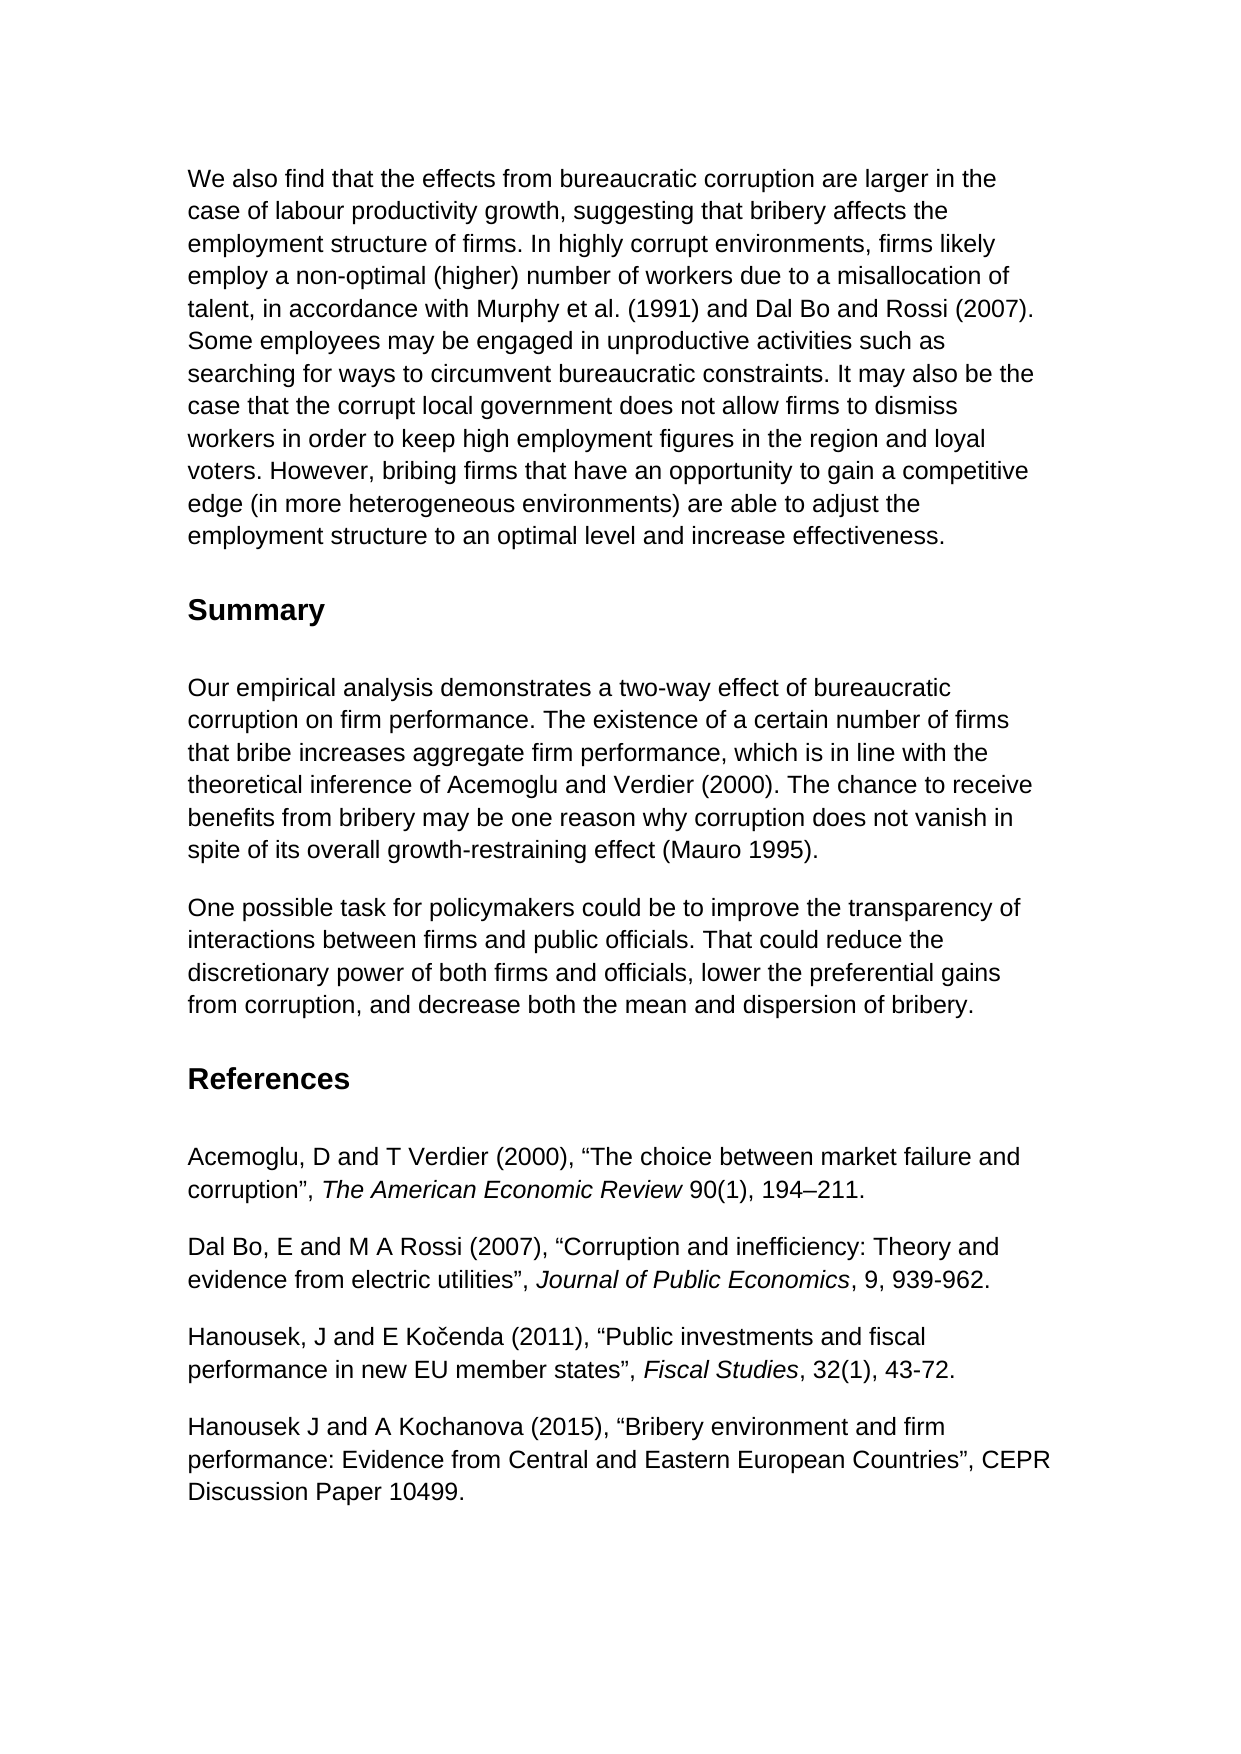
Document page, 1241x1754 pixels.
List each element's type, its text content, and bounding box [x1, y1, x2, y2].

text We also find that the effects from bureaucratic corruption are larger in the case of labour productivity growth, suggesting that bribery affects the employment structure of firms. In highly corrupt environments, firms likely employ a non-optimal (higher) number of workers due to a misallocation of talent, in accordance with Murphy et al. (1991) and Dal Bo and Rossi (2007). Some employees may be engaged in unproductive activities such as searching for ways to circumvent bureaucratic constraints. It may also be the case that the corrupt local government does not allow firms to dismiss workers in order to keep high employment figures in the region and loyal voters. However, bribing firms that have an opportunity to gain a competitive edge (in more heterogeneous environments) are able to adjust the employment structure to an optimal level and increase effectiveness. [187, 162, 1053, 552]
text Acemoglu, D and T Verdier (2000), “The choice between market failure and corruption”, The American Economic Review 90(1), 194–211. [187, 1140, 1053, 1205]
text Hanousek, J and E Kočenda (2011), “Public investments and fiscal performance in new EU member states”, Fiscal Studies, 32(1), 43-72. [187, 1320, 1053, 1385]
text One possible task for policymakers could be to improve the transparency of interactions between firms and public officials. That could reduce the discretionary power of both firms and officials, lower the preferential gains from corruption, and decrease both the mean and dispersion of bribery. [187, 891, 1053, 1021]
text Dal Bo, E and M A Rossi (2007), “Corruption and inefficiency: Theory and evidence from electric utilities”, Journal of Public Economics, 9, 939-962. [187, 1230, 1053, 1295]
text Our empirical analysis demonstrates a two-way effect of bureaucratic corruption on firm performance. The existence of a certain number of firms that bribe increases aggregate firm performance, which is in line with the theoretical inference of Acemoglu and Verdier (2000). The chance to receive benefits from bribery may be one reason why corruption does not vanish in spite of its overall growth-restraining effect (Mauro 1995). [187, 671, 1053, 866]
text Summary [187, 577, 1053, 642]
text Hanousek J and A Kochanova (2015), “Bribery environment and firm performance: Evidence from Central and Eastern European Countries”, CEPR Discussion Paper 10499. [187, 1410, 1053, 1508]
text References [187, 1046, 1053, 1111]
